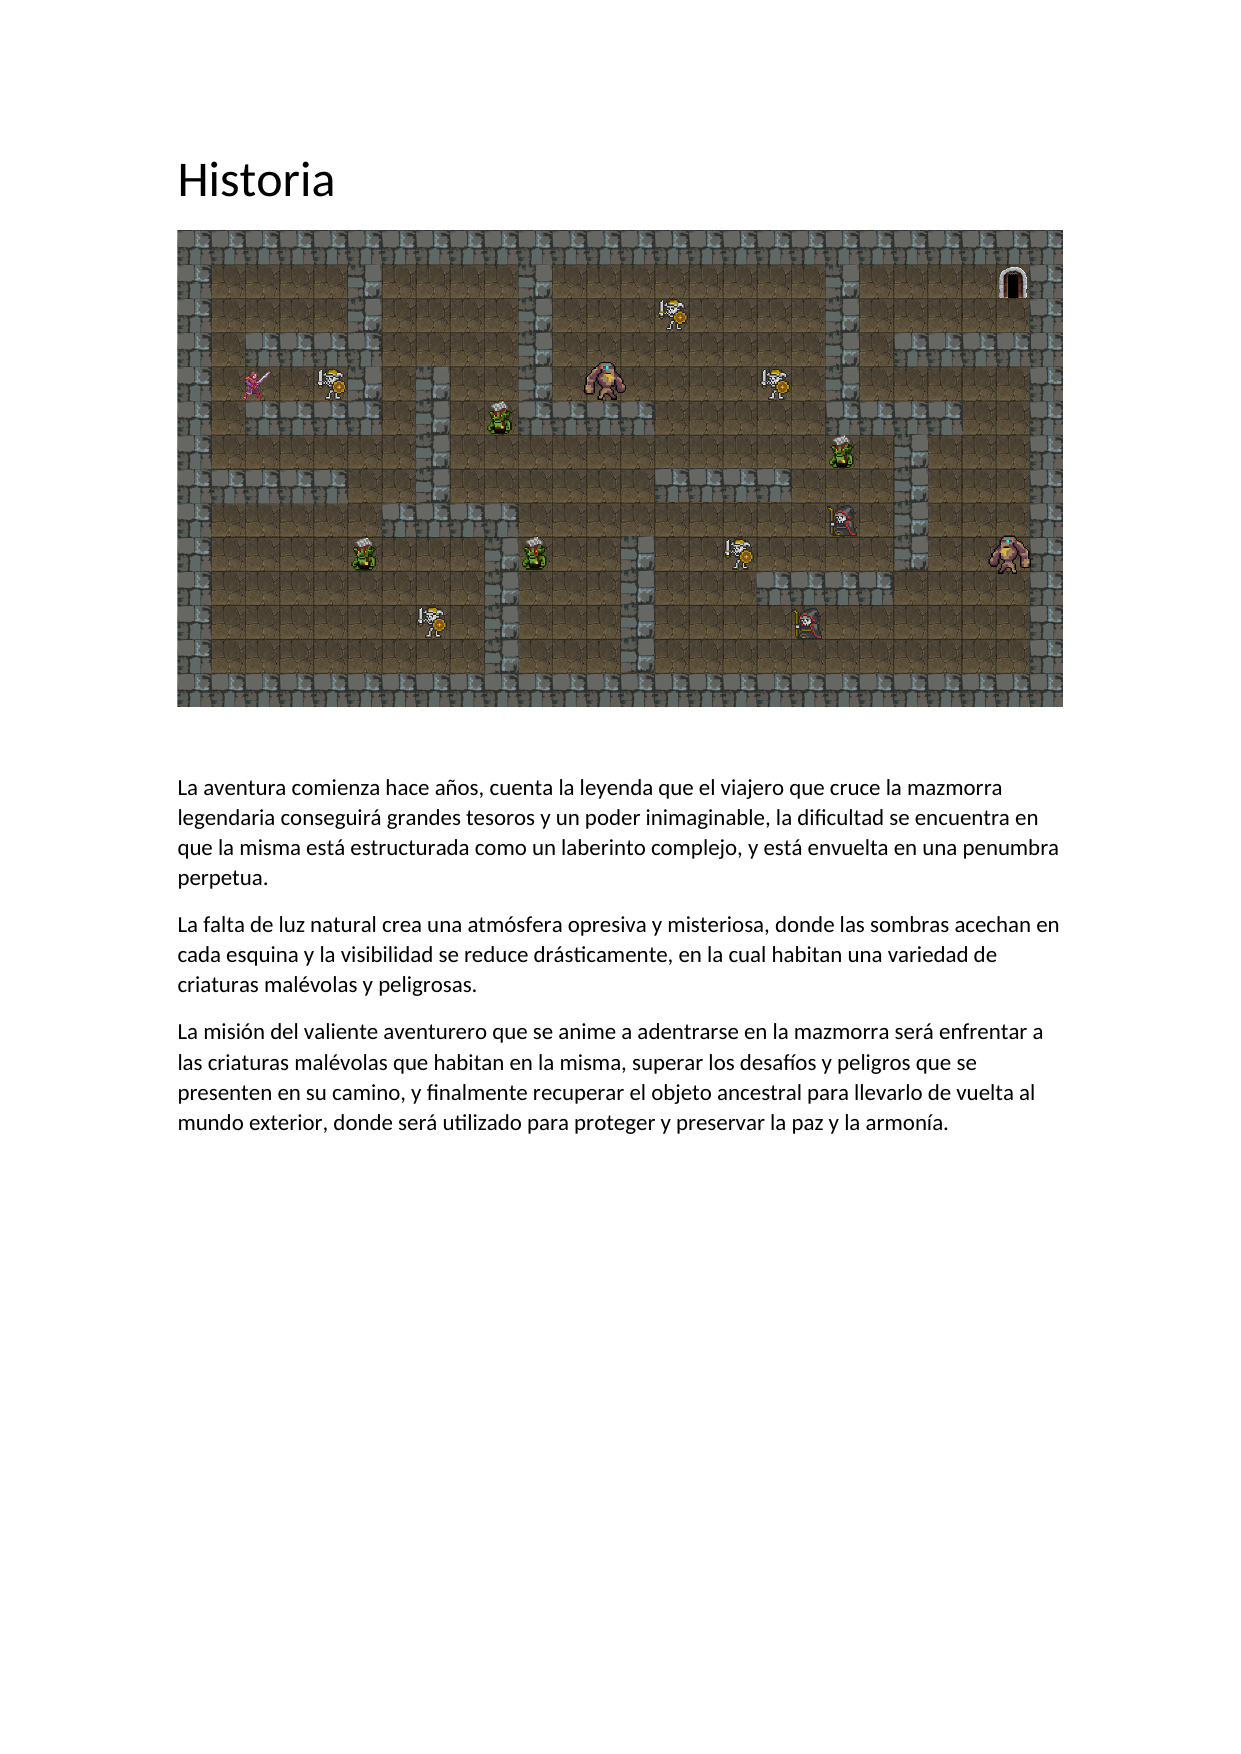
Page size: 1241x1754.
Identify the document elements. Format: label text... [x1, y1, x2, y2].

text La aventura comienza hace años, cuenta la leyenda que el viajero que cruce la mazmorra legendaria conseguirá grandes tesoros y un poder inimaginable, la dificultad se encuentra en que la misma está estructurada como un laberinto complejo, y está envuelta en una penumbra perpetua. [177, 773, 1063, 891]
text Historia [177, 148, 1063, 209]
text La falta de luz natural crea una atmósfera opresiva y misteriosa, donde las sombras acechan en cada esquina y la visibilidad se reduce drásticamente, en la cual habitan una variedad de criaturas malévolas y peligrosas. [177, 910, 1063, 998]
text La misión del valiente aventurero que se anime a adentrarse en la mazmorra será enfrentar a las criaturas malévolas que habitan en la misma, superar los desafíos y peligros que se presenten en su camino, y finalmente recuperar el objeto ancestral para llevarlo de vuelta al mundo exterior, donde será utilizado para proteger y preservar la paz y la armonía. [177, 1017, 1063, 1136]
picture [177, 230, 1063, 707]
